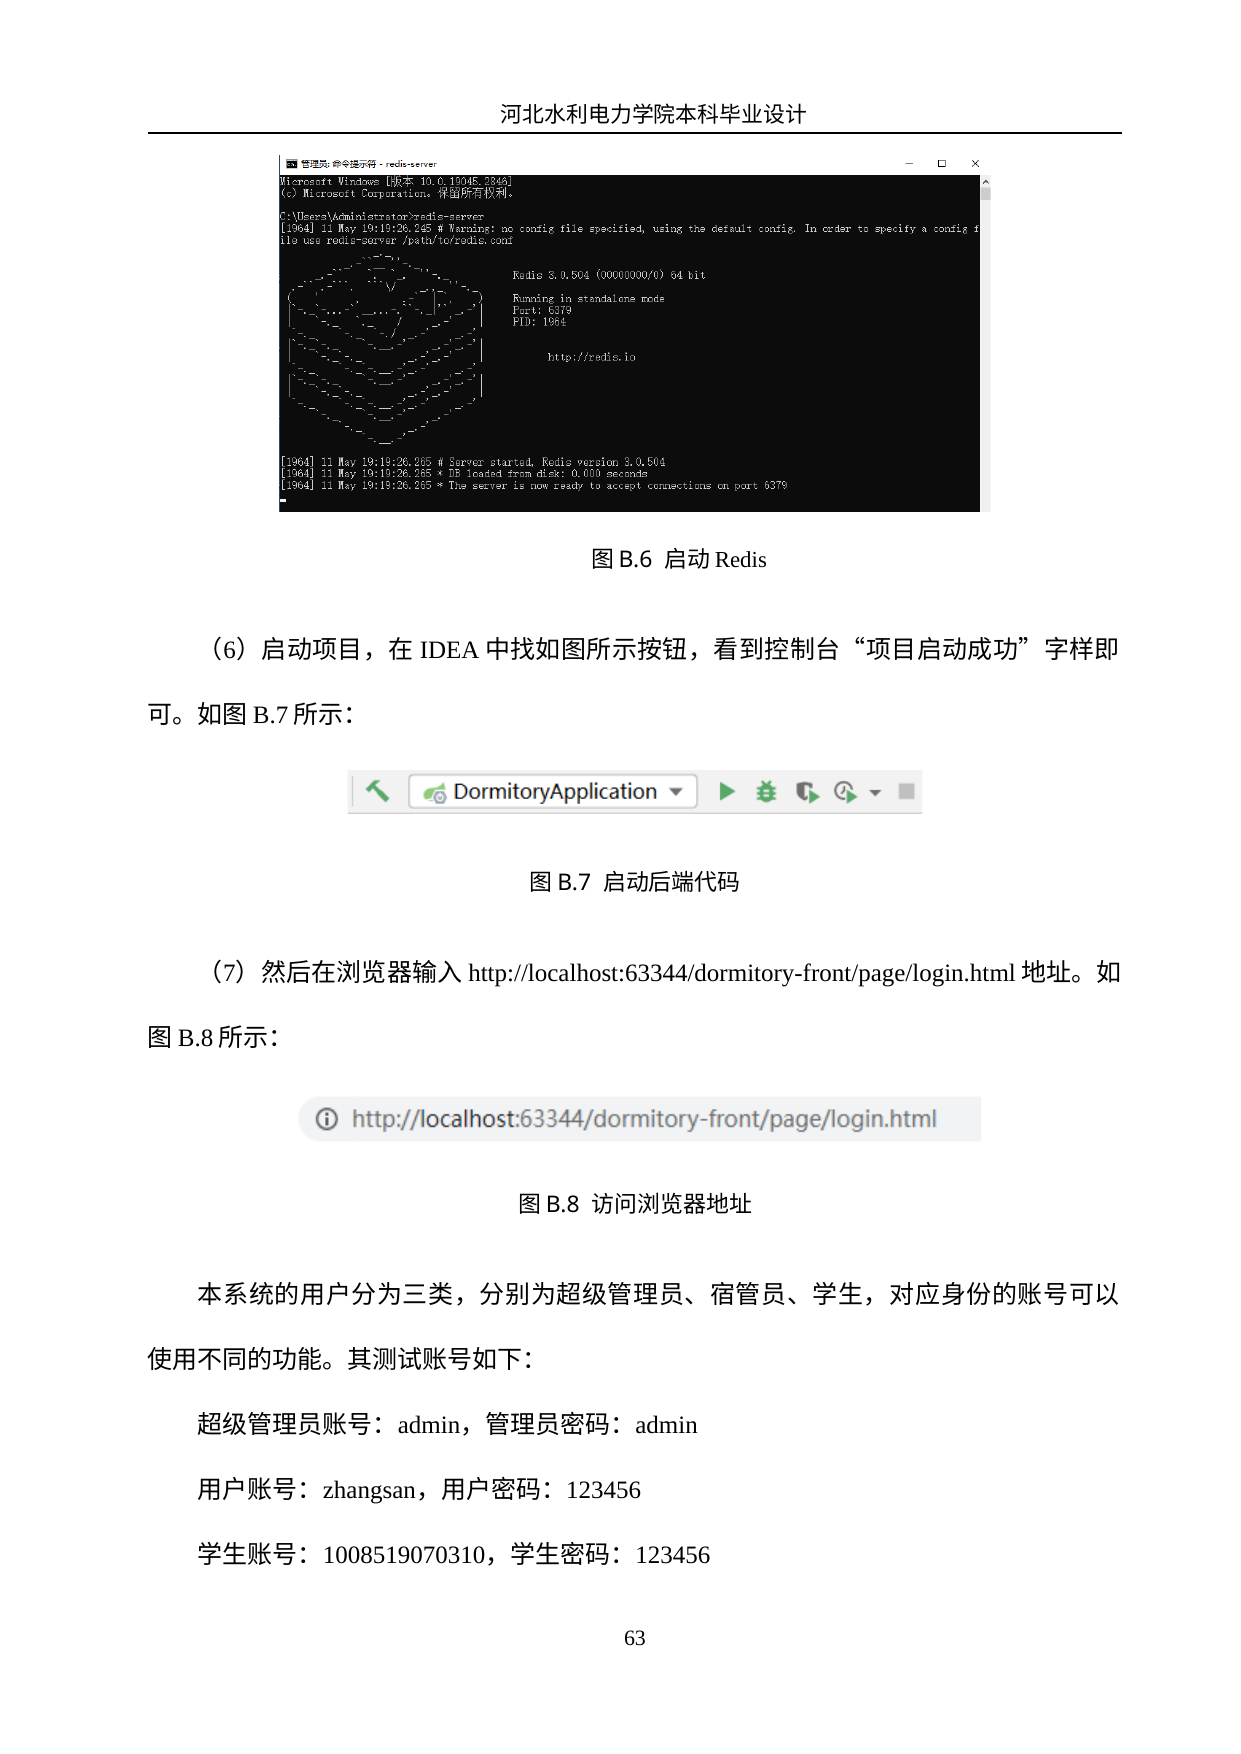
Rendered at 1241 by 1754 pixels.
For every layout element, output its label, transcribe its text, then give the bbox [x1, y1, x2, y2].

text 学生账号：1008519070310，学生密码：123456 [148, 1520, 1122, 1585]
text 超级管理员账号：admin，管理员密码：admin [148, 1390, 1122, 1455]
text 用户账号：zhangsan，用户密码：123456 [148, 1455, 1122, 1520]
text 本系统的用户分为三类，分别为超级管理员、宿管员、学生，对应身份的账号可以使用不同的功能。其测试账号如下： [148, 1260, 1122, 1390]
picture [347, 770, 923, 814]
text （6）启动项目，在IDEA中找如图所示按钮，看到控制台“项目启动成功”字样即可。如图B.7所示： [148, 615, 1122, 745]
picture [288, 1092, 982, 1145]
text 图B.7 启动后端代码 [148, 848, 1122, 913]
text 图B.6 启动Redis [191, 525, 1122, 590]
text 图B.8 访问浏览器地址 [148, 1170, 1122, 1235]
text （7）然后在浏览器输入http://localhost:63344/dormitory-front/page/login.html地址。如图B.8所示： [148, 938, 1122, 1068]
picture [279, 155, 991, 512]
